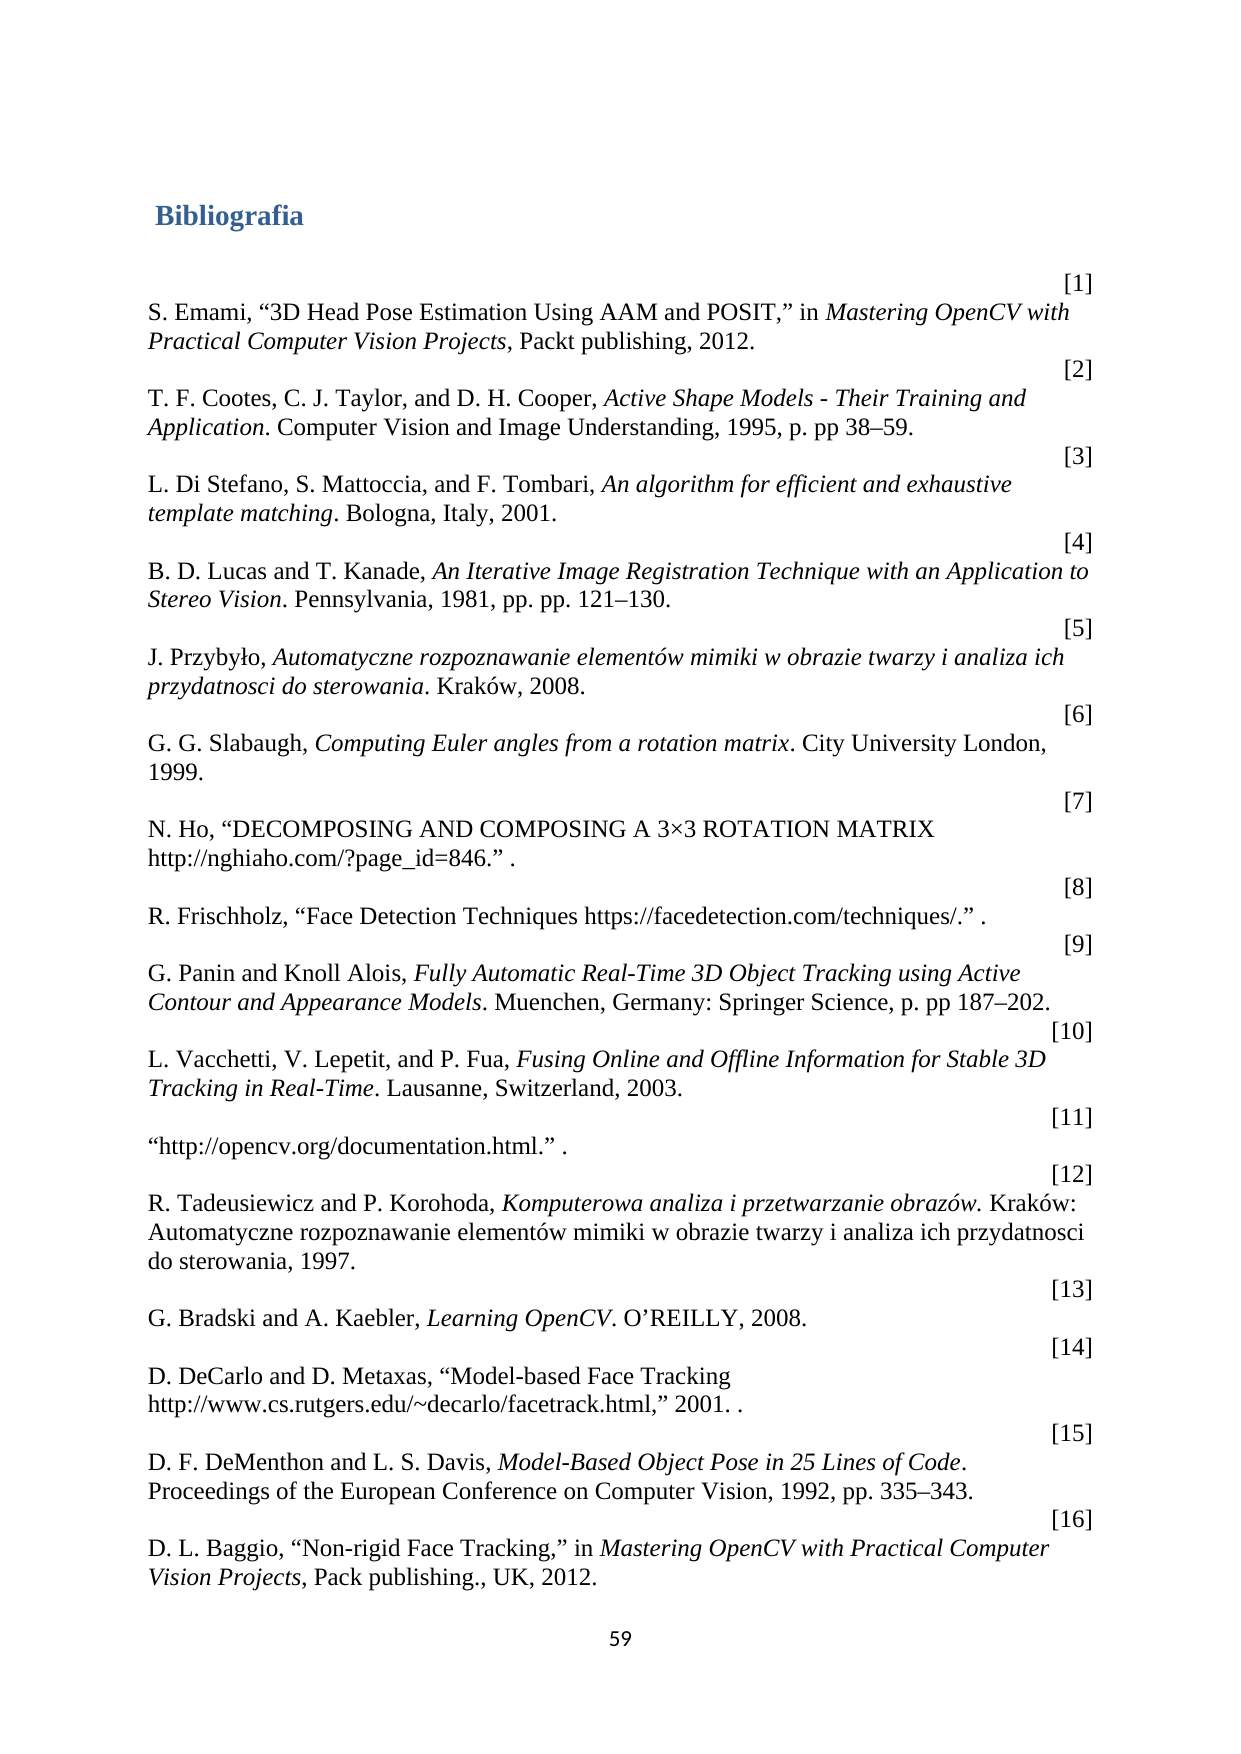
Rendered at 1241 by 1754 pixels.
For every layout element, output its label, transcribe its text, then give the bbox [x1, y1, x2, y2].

text G. Bradski and A. Kaebler, Learning OpenCV. O’REILLY, 2008. [148, 1303, 1093, 1332]
text [6] [148, 699, 1093, 728]
text [10] [148, 1016, 1093, 1044]
text [3] [148, 441, 1093, 469]
text [9] [148, 929, 1093, 958]
text [11] [148, 1102, 1093, 1131]
text J. Przybyło, Automatyczne rozpoznawanie elementów mimiki w obrazie twarzy i analiza ich przydatnosci do sterowania. Kraków, 2008. [148, 642, 1093, 699]
text D. DeCarlo and D. Metaxas, “Model-based Face Tracking http://www.cs.rutgers.edu/~decarlo/facetrack.html,” 2001. . [148, 1361, 1093, 1418]
text [14] [148, 1332, 1093, 1361]
text N. Ho, “DECOMPOSING AND COMPOSING A 3×3 ROTATION MATRIX http://nghiaho.com/?page_id=846.” . [148, 814, 1093, 872]
text T. F. Cootes, C. J. Taylor, and D. H. Cooper, Active Shape Models - Their Training and Application. Computer Vision and Image Understanding, 1995, p. pp 38–59. [148, 383, 1093, 441]
text [13] [148, 1274, 1093, 1303]
text [7] [148, 786, 1093, 814]
text L. Vacchetti, V. Lepetit, and P. Fua, Fusing Online and Offline Information for Stable 3D Tracking in Real-Time. Lausanne, Switzerland, 2003. [148, 1044, 1093, 1102]
text R. Frischholz, “Face Detection Techniques https://facedetection.com/techniques/.” . [148, 901, 1093, 929]
text [12] [148, 1159, 1093, 1188]
text S. Emami, “3D Head Pose Estimation Using AAM and POSIT,” in Mastering OpenCV with Practical Computer Vision Projects, Packt publishing, 2012. [148, 297, 1093, 354]
text “http://opencv.org/documentation.html.” . [148, 1131, 1093, 1159]
text [16] [148, 1504, 1093, 1533]
text [15] [148, 1418, 1093, 1447]
text [8] [148, 872, 1093, 901]
text [4] [148, 527, 1093, 556]
text D. F. DeMenthon and L. S. Davis, Model-Based Object Pose in 25 Lines of Code. Proceedings of the European Conference on Computer Vision, 1992, pp. 335–343. [148, 1447, 1093, 1504]
text B. D. Lucas and T. Kanade, An Iterative Image Registration Technique with an Application to Stereo Vision. Pennsylvania, 1981, pp. pp. 121–130. [148, 556, 1093, 613]
text G. Panin and Knoll Alois, Fully Automatic Real-Time 3D Object Tracking using Active Contour and Appearance Models. Muenchen, Germany: Springer Science, p. pp 187–202. [148, 958, 1093, 1016]
text G. G. Slabaugh, Computing Euler angles from a rotation matrix. City University London, 1999. [148, 728, 1093, 786]
text [5] [148, 613, 1093, 642]
text [2] [148, 354, 1093, 383]
text D. L. Baggio, “Non-rigid Face Tracking,” in Mastering OpenCV with Practical Computer Vision Projects, Pack publishing., UK, 2012. [148, 1533, 1093, 1591]
subtitle Bibliografia [148, 198, 1093, 231]
text [1] [148, 268, 1093, 297]
text L. Di Stefano, S. Mattoccia, and F. Tombari, An algorithm for efficient and exhaustive template matching. Bologna, Italy, 2001. [148, 469, 1093, 527]
text R. Tadeusiewicz and P. Korohoda, Komputerowa analiza i przetwarzanie obrazów. Kraków: Automatyczne rozpoznawanie elementów mimiki w obrazie twarzy i analiza ich przydatnosci do sterowania, 1997. [148, 1188, 1093, 1274]
